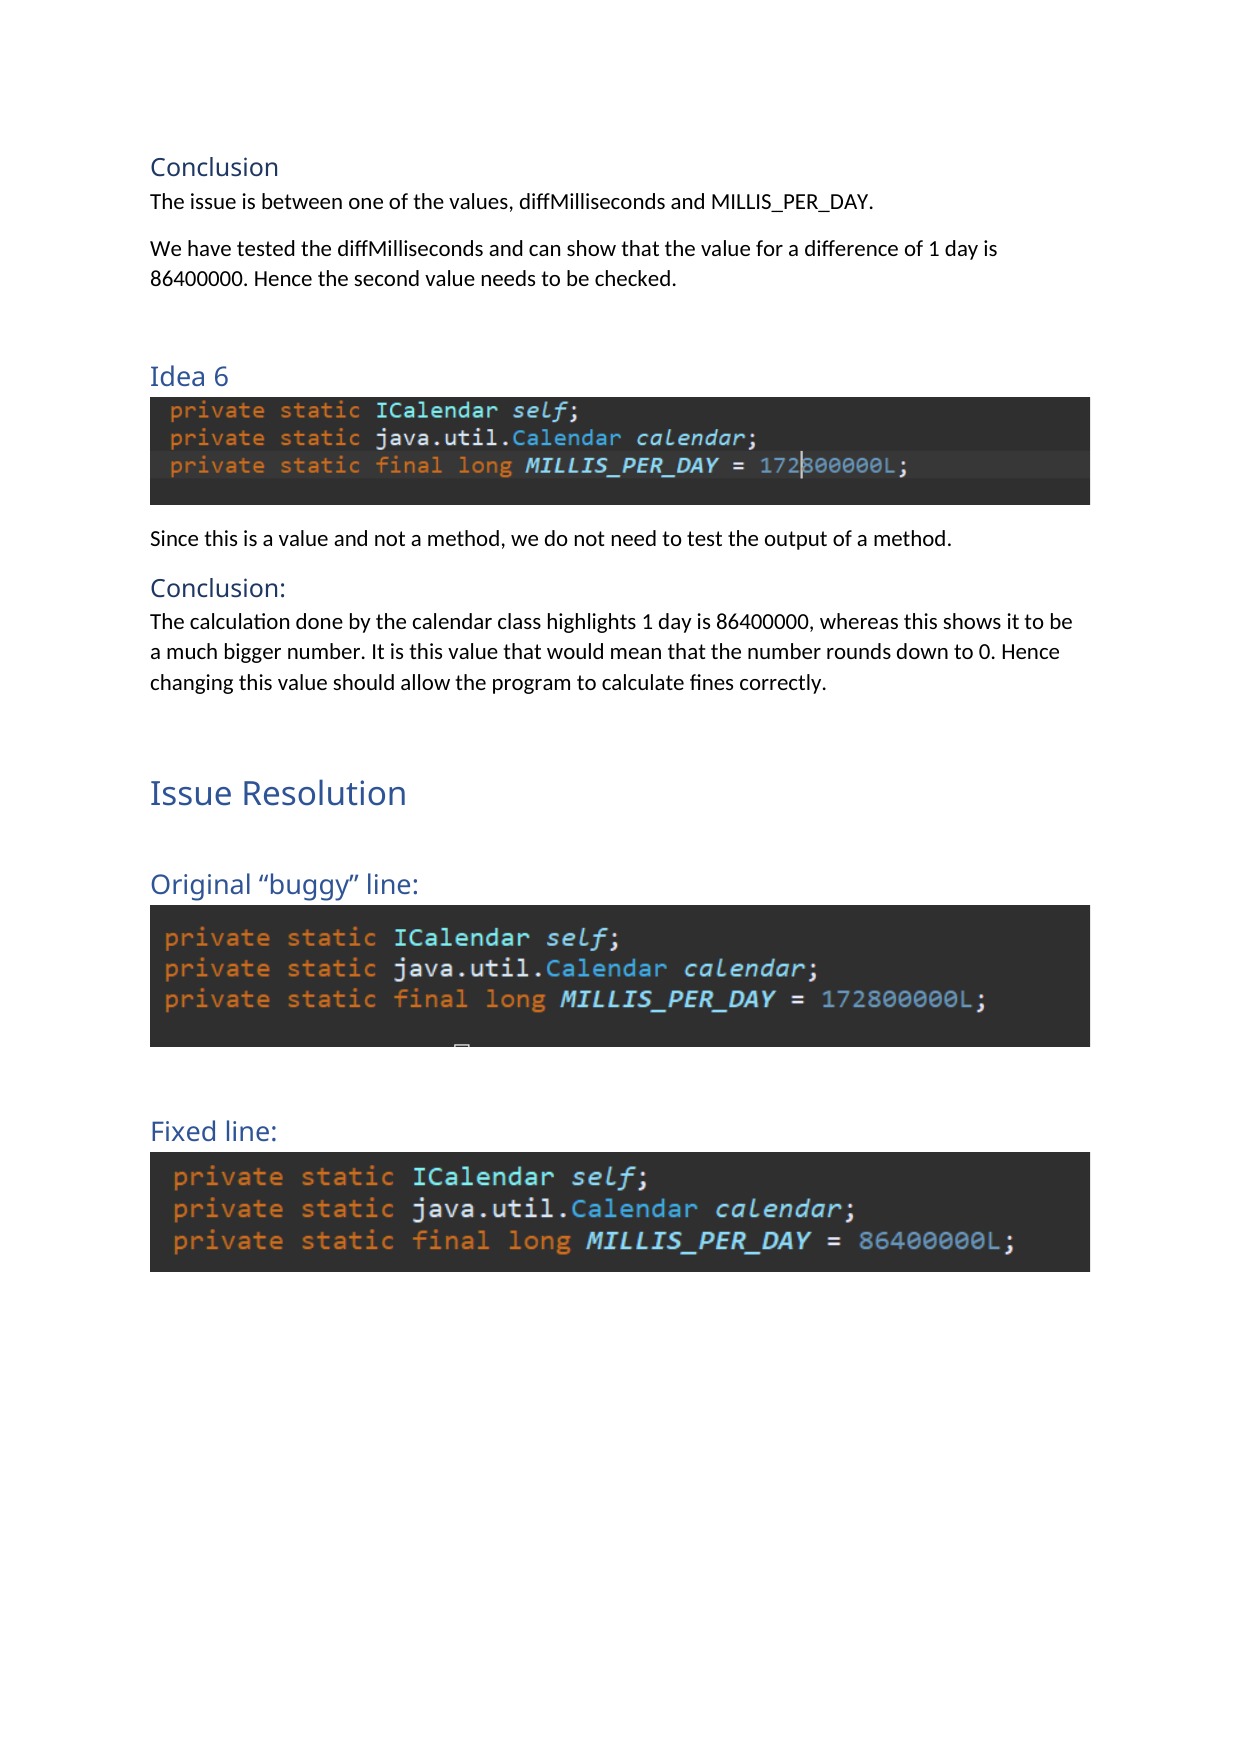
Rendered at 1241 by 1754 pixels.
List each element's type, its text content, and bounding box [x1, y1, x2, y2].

picture [150, 905, 1091, 1047]
text We have tested the diffMilliseconds and can show that the value for a difference of 1 day is 86400000. Hence the second value needs to be checked. [150, 234, 1090, 292]
text The issue is between one of the values, diffMilliseconds and MILLIS_PER_DAY. [150, 187, 1090, 215]
subtitle Issue Resolution [150, 770, 1090, 815]
subtitle Fixed line: [150, 1112, 1090, 1149]
text Since this is a value and not a method, we do not need to test the output of a method. [150, 524, 1090, 552]
subtitle Idea 6 [150, 358, 1090, 394]
subtitle Conclusion: [150, 571, 1090, 604]
picture [150, 397, 1091, 505]
subtitle Conclusion [150, 150, 1090, 184]
picture [150, 1152, 1091, 1272]
subtitle Original “buggy” line: [150, 866, 1090, 902]
text The calculation done by the calendar class highlights 1 day is 86400000, whereas this shows it to be a much bigger number. It is this value that would mean that the number rounds down to 0. Hence changing this value should allow the program to calculate fines correctly. [150, 607, 1090, 696]
